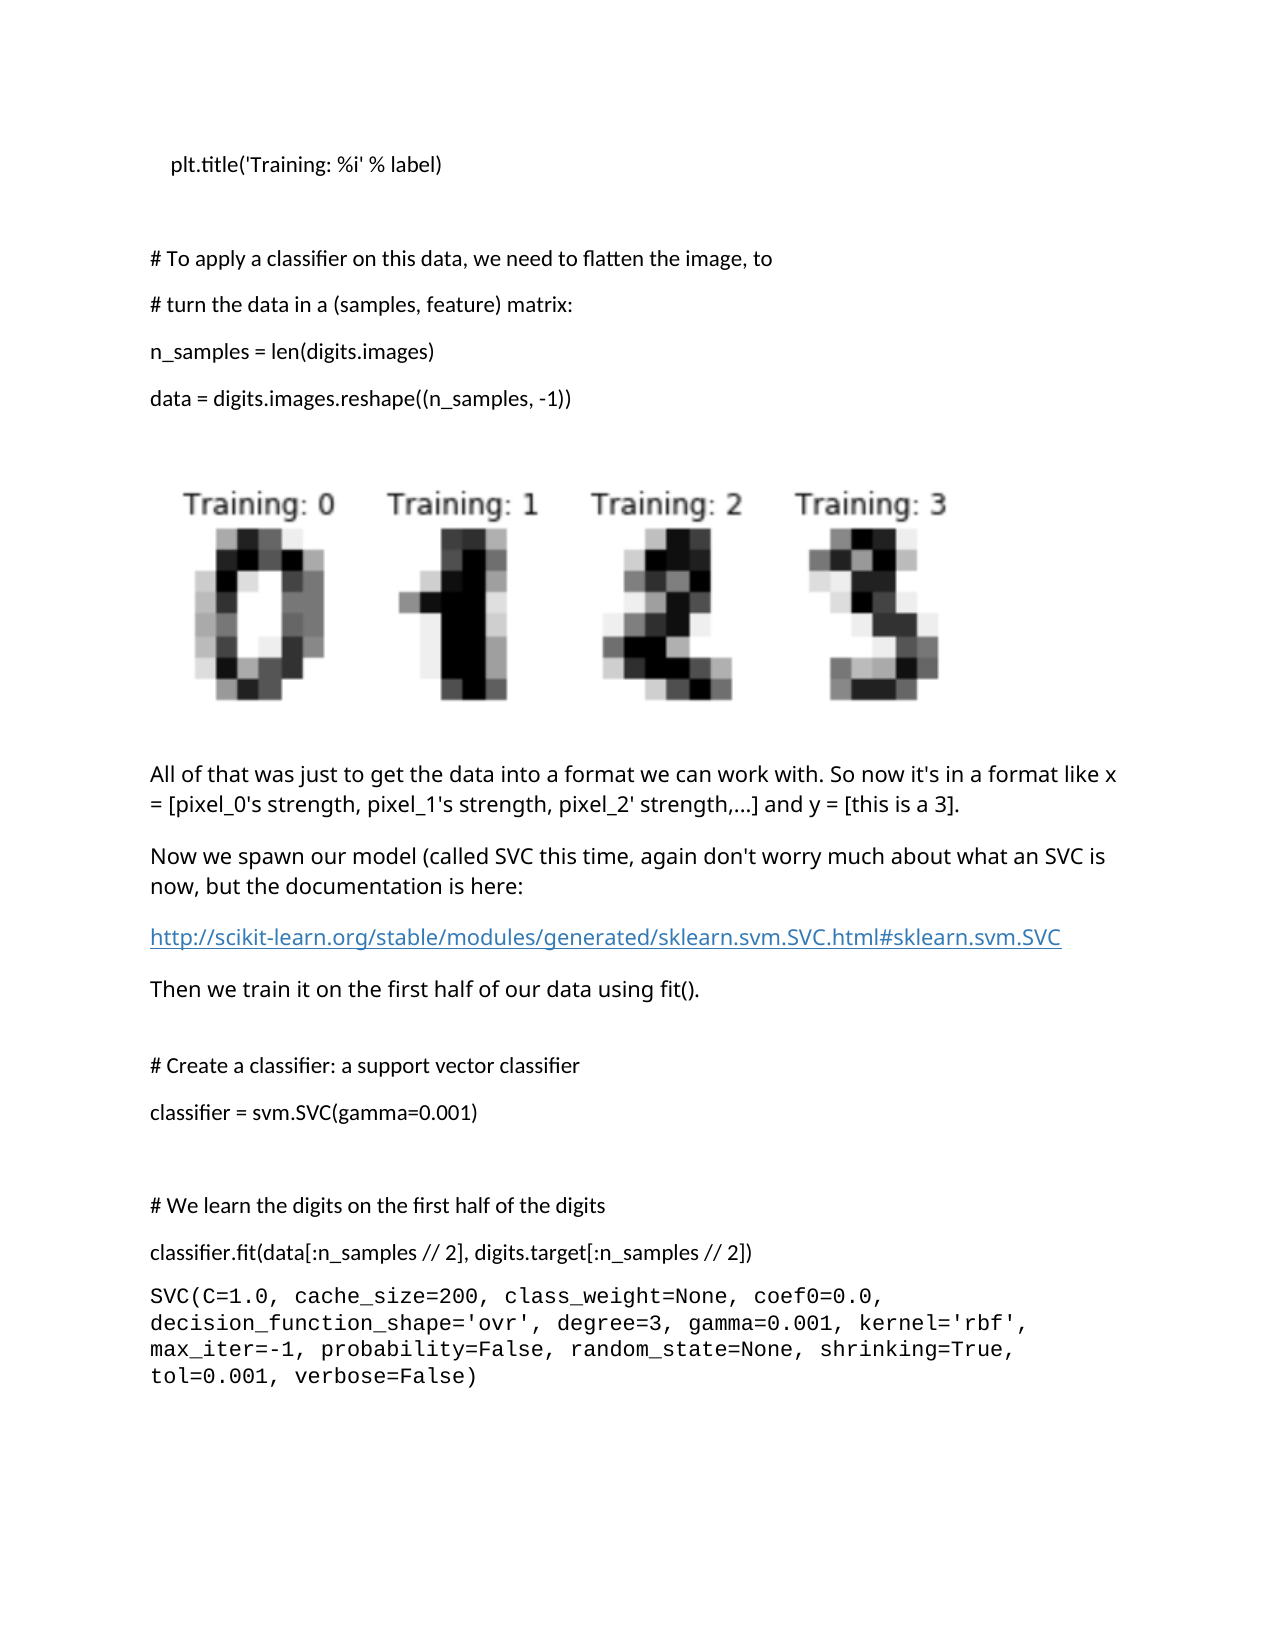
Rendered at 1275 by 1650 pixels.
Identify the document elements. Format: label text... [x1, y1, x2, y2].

text SVC(C=1.0, cache_size=200, class_weight=None, coef0=0.0, decision_function_shape='ovr', degree=3, gamma=0.001, kernel='rbf', max_iter=-1, probability=False, random_state=None, shrinking=True, tol=0.001, verbose=False) [150, 1285, 1125, 1390]
text n_samples = len(digits.images) [150, 337, 1125, 366]
text # turn the data in a (samples, feature) matrix: [150, 291, 1125, 319]
text All of that was just to get the data into a format we can work with. So now it's in a format like x = [pixel_0's strength, pixel_1's strength, pixel_2' strength,...] and y = [this is a 3]. [150, 759, 1125, 819]
text # To apply a classifier on this data, we need to flatten the image, to [150, 244, 1125, 272]
text Now we spawn our model (called SVC this time, again don't worry much about what an SVC is now, but the documentation is here: [150, 841, 1125, 901]
text # Create a classifier: a support vector classifier [150, 1051, 1125, 1079]
text data = digits.images.reshape((n_samples, -1)) [150, 384, 1125, 412]
picture [150, 478, 997, 741]
text http://scikit-learn.org/stable/modules/generated/sklearn.svm.SVC.html#sklearn.svm.SVC [150, 922, 1125, 952]
text Then we train it on the first half of our data using fit(). [150, 974, 1125, 1004]
text # We learn the digits on the first half of the digits [150, 1191, 1125, 1219]
text classifier.fit(data[:n_samples // 2], digits.target[:n_samples // 2]) [150, 1238, 1125, 1266]
text classifier = svm.SVC(gamma=0.001) [150, 1098, 1125, 1126]
text plt.title('Training: %i' % label) [150, 150, 1125, 178]
